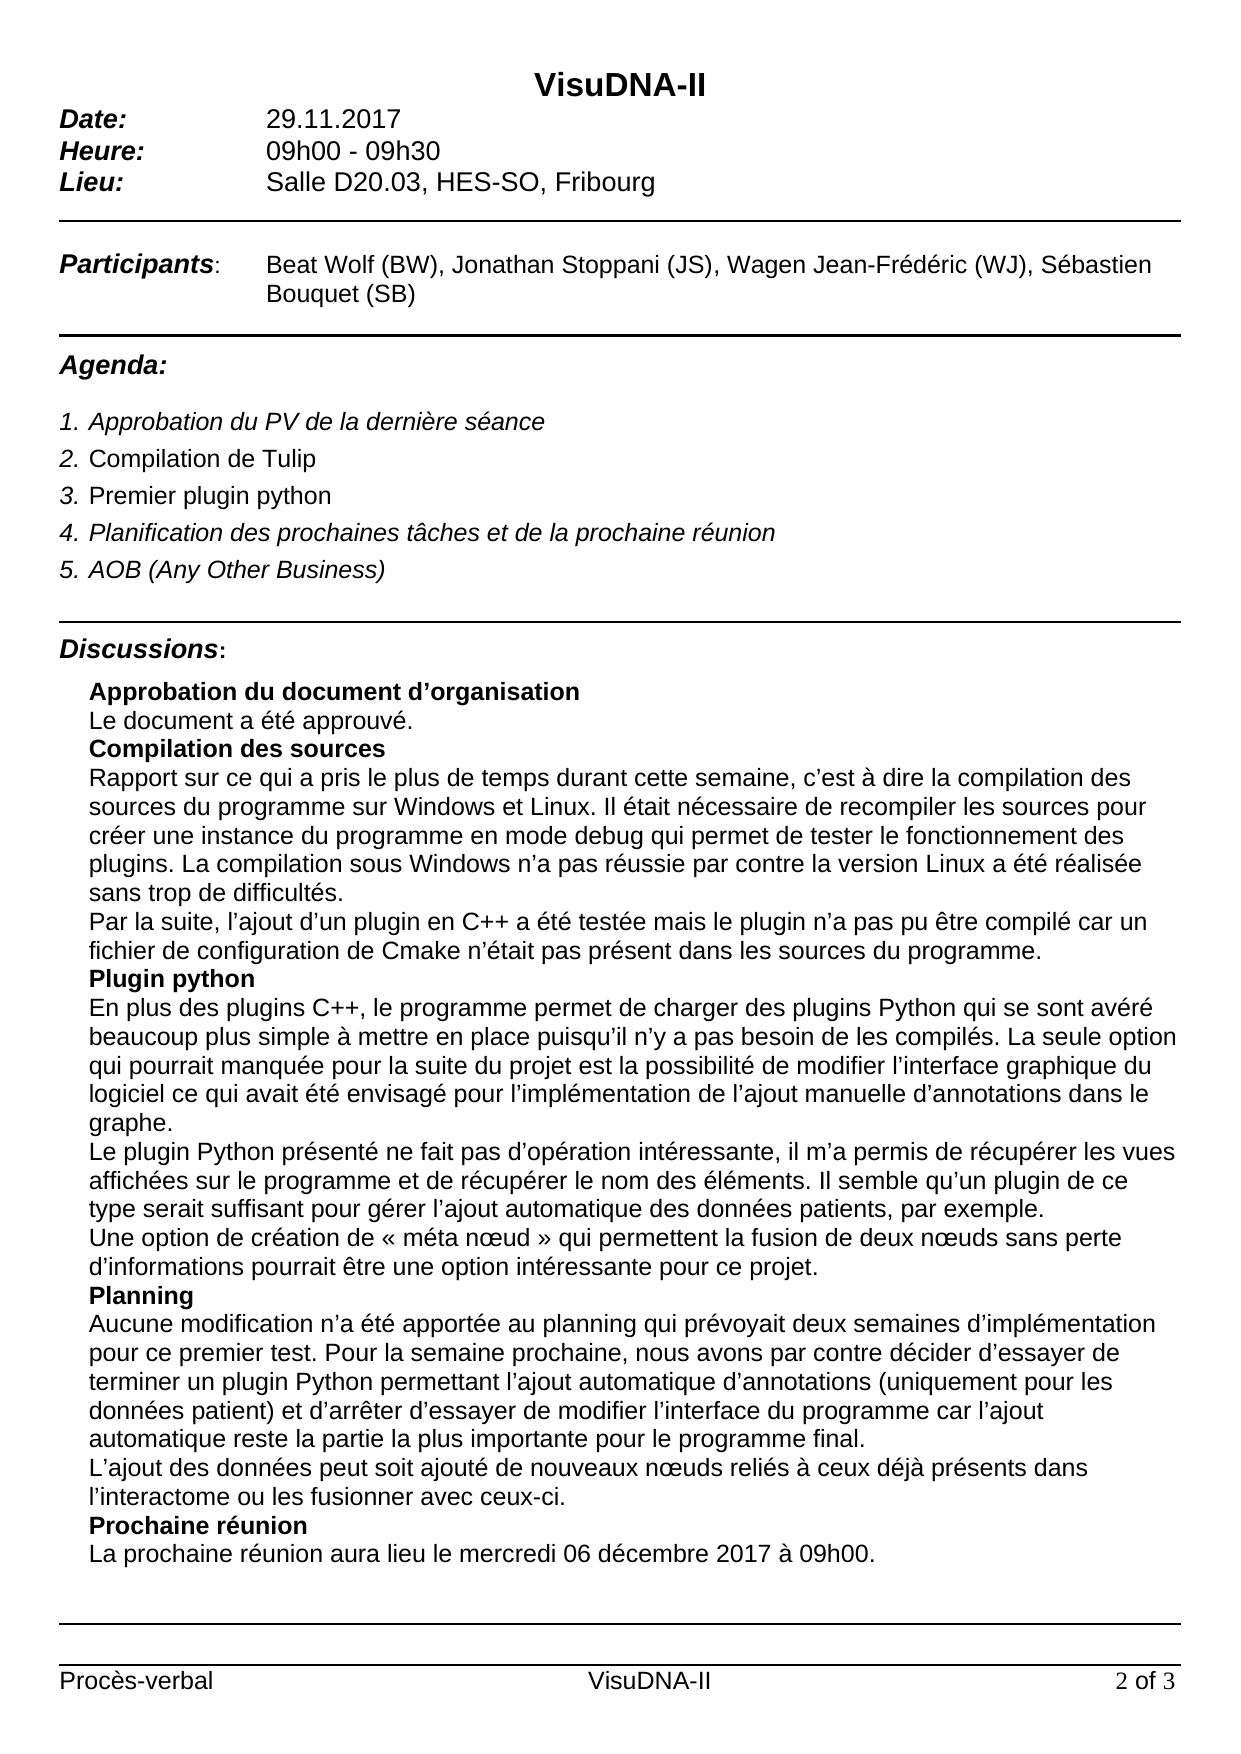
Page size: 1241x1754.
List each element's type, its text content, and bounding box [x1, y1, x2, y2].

text Prochaine réunion [88, 1511, 1181, 1539]
text Le document a été approuvé. [88, 706, 1181, 734]
text Rapport sur ce qui a pris le plus de temps durant cette semaine, c’est à dire la compilation des sources du programme sur Windows et Linux. Il était nécessaire de recompiler les sources pour créer une instance du programme en mode debug qui permet de tester le fonctionnement des plugins. La compilation sous Windows n’a pas réussie par contre la version Linux a été réalisée sans trop de difficultés. [88, 763, 1181, 907]
text Discussions: [59, 633, 1181, 664]
text Lieu: Salle D20.03, HES-SO, Fribourg [59, 166, 1151, 197]
text La prochaine réunion aura lieu le mercredi 06 décembre 2017 à 09h00. [88, 1539, 1181, 1568]
text Heure: 09h00 - 09h30 [59, 135, 1181, 166]
text Une option de création de « méta nœud » qui permettent la fusion de deux nœuds sans perte d’informations pourrait être une option intéressante pour ce projet. [88, 1223, 1181, 1281]
text Planning [88, 1281, 1181, 1309]
text Agenda: [59, 349, 1181, 380]
title AOB (Any Other Business) [59, 555, 1181, 584]
text VisuDNA-II [59, 65, 1181, 103]
text Le plugin Python présenté ne fait pas d’opération intéressante, il m’a permis de récupérer les vues affichées sur le programme et de récupérer le nom des éléments. Il semble qu’un plugin de ce type serait suffisant pour gérer l’ajout automatique des données patients, par exemple. [88, 1137, 1181, 1223]
text Compilation des sources [88, 734, 1181, 763]
text Par la suite, l’ajout d’un plugin en C++ a été testée mais le plugin n’a pas pu être compilé car un fichier de configuration de Cmake n’était pas présent dans les sources du programme. [88, 907, 1181, 964]
title Compilation de Tulip [59, 444, 1181, 473]
title Premier plugin python [59, 481, 1181, 510]
text L’ajout des données peut soit ajouté de nouveaux nœuds reliés à ceux déjà présents dans l’interactome ou les fusionner avec ceux-ci. [88, 1453, 1181, 1511]
text Date: 29.11.2017 [59, 103, 1181, 135]
text Participants: Beat Wolf (BW), Jonathan Stoppani (JS), Wagen Jean-Frédéric (WJ), Sébastien Bouquet (SB) [59, 248, 1181, 308]
title Approbation du PV de la dernière séance [59, 407, 1181, 436]
title Planification des prochaines tâches et de la prochaine réunion [59, 518, 1181, 547]
text Aucune modification n’a été apportée au planning qui prévoyait deux semaines d’implémentation pour ce premier test. Pour la semaine prochaine, nous avons par contre décider d’essayer de terminer un plugin Python permettant l’ajout automatique d’annotations (uniquement pour les données patient) et d’arrêter d’essayer de modifier l’interface du programme car l’ajout automatique reste la partie la plus importante pour le programme final. [88, 1309, 1181, 1453]
text En plus des plugins C++, le programme permet de charger des plugins Python qui se sont avéré beaucoup plus simple à mettre en place puisqu’il n’y a pas besoin de les compilés. La seule option qui pourrait manquée pour la suite du projet est la possibilité de modifier l’interface graphique du logiciel ce qui avait été envisagé pour l’implémentation de l’ajout manuelle d’annotations dans le graphe. [88, 993, 1181, 1137]
text Plugin python [88, 964, 1181, 993]
text Approbation du document d’organisation [89, 677, 1181, 706]
